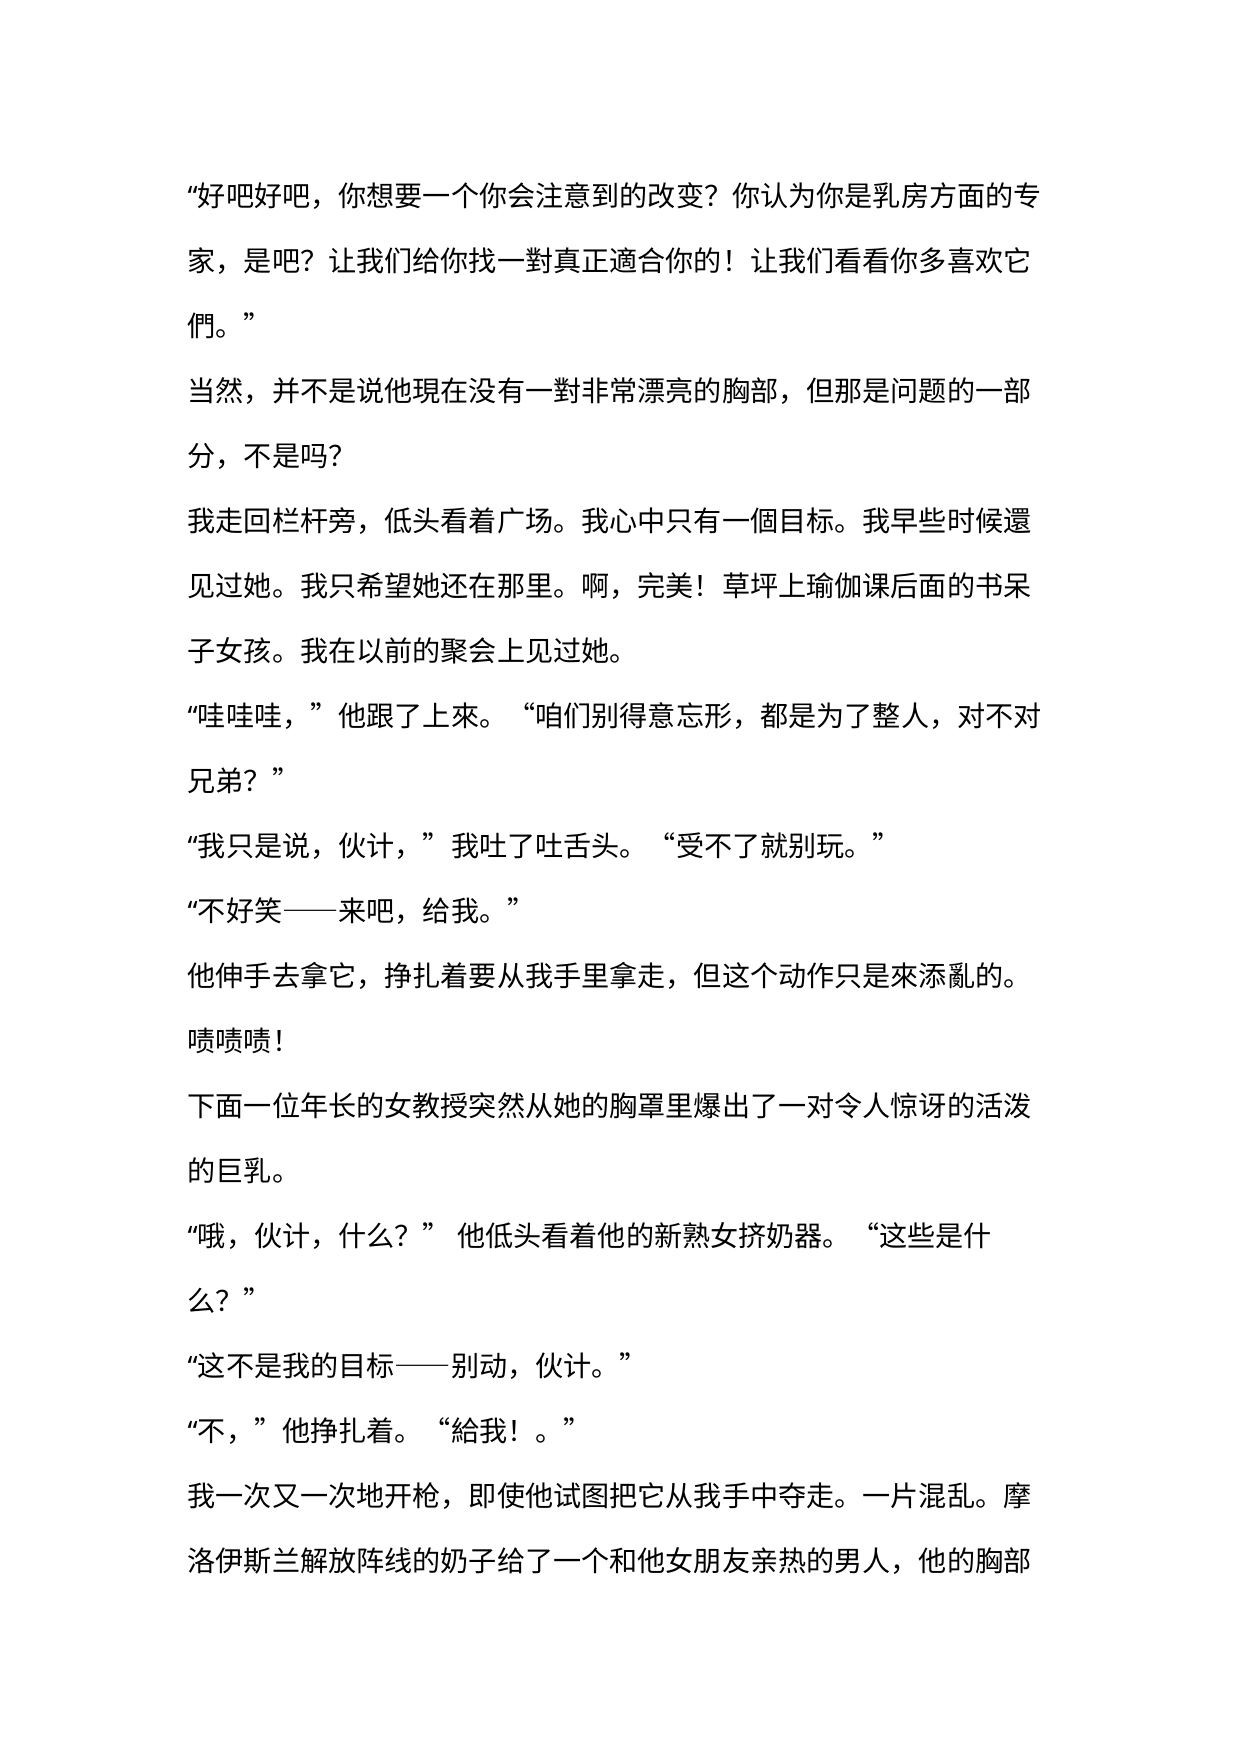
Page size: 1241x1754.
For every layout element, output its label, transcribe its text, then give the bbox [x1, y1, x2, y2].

text “这不是我的目标——别动，伙计。” [187, 1332, 1053, 1397]
text “不，”他挣扎着。“給我！。” [187, 1397, 1053, 1462]
text 啧啧啧！ [187, 1007, 1053, 1072]
text “哇哇哇，”他跟了上來。“咱们别得意忘形，都是为了整人，对不对兄弟？” [187, 682, 1053, 812]
text “不好笑——来吧，给我。” [187, 877, 1053, 942]
text 我走回栏杆旁，低头看着广场。我心中只有一個目标。我早些时候還见过她。我只希望她还在那里。啊，完美！草坪上瑜伽课后面的书呆子女孩。我在以前的聚会上见过她。 [187, 487, 1053, 682]
text 他伸手去拿它，挣扎着要从我手里拿走，但这个动作只是來添亂的。 [187, 942, 1053, 1007]
text “哦，伙计，什么？” 他低头看着他的新熟女挤奶器。“这些是什么？” [187, 1202, 1053, 1332]
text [187, 1462, 1053, 1592]
text 当然，并不是说他現在没有一對非常漂亮的胸部，但那是问题的一部分，不是吗？ [187, 357, 1053, 487]
text “好吧好吧，你想要一个你会注意到的改变？你认为你是乳房方面的专家，是吧？让我们给你找一對真正適合你的！让我们看看你多喜欢它們。” [187, 162, 1053, 357]
text “我只是说，伙计，”我吐了吐舌头。“受不了就别玩。” [187, 812, 1053, 877]
text 下面一位年长的女教授突然从她的胸罩里爆出了一对令人惊讶的活泼的巨乳。 [187, 1072, 1053, 1202]
